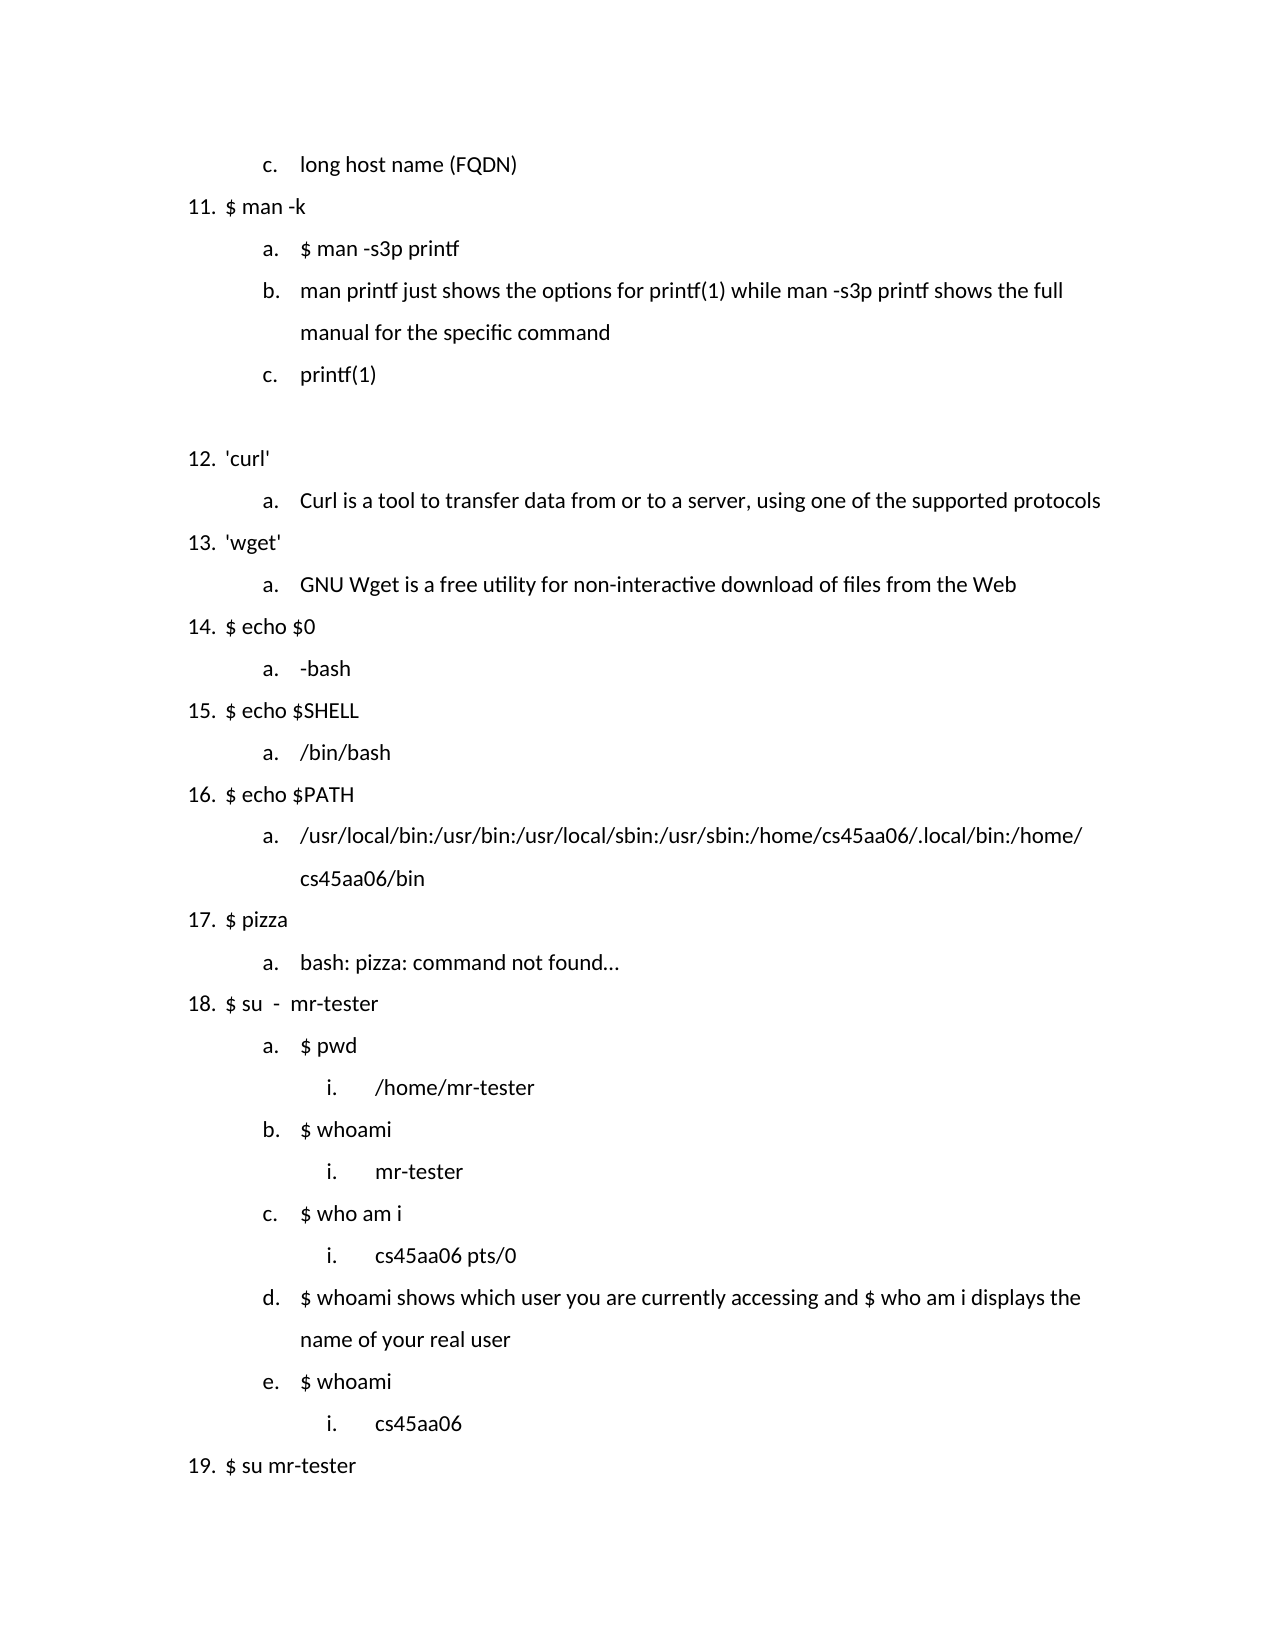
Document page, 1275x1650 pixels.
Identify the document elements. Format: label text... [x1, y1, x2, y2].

list /usr/local/bin:/usr/bin:/usr/local/sbin:/usr/sbin:/home/cs45aa06/.local/bin:/home/cs45aa06/bin [262, 822, 1125, 892]
list 'curl' [187, 444, 1125, 472]
list $ who am i [262, 1199, 1125, 1227]
list $ pizza [187, 906, 1125, 934]
list mr-tester [337, 1157, 1125, 1186]
list $ man -s3p printf [262, 234, 1125, 262]
list cs45aa06 [337, 1409, 1125, 1437]
list Curl is a tool to transfer data from or to a server, using one of the supported protocols [262, 486, 1125, 514]
list GNU Wget is a free utility for non-interactive download of files from the Web [262, 570, 1125, 598]
list $ echo $SHELL [187, 696, 1125, 724]
list $ su - mr-tester [187, 989, 1125, 1018]
list 'wget' [187, 528, 1125, 556]
list $ whoami [262, 1367, 1125, 1395]
list /home/mr-tester [337, 1073, 1125, 1102]
list -bash [262, 654, 1125, 682]
list cs45aa06 pts/0 [337, 1241, 1125, 1269]
list man printf just shows the options for printf(1) while man -s3p printf shows the full manual for the specific command [262, 276, 1125, 346]
list /bin/bash [262, 738, 1125, 766]
list $ pwd [262, 1032, 1125, 1059]
list $ echo $PATH [187, 780, 1125, 808]
list $ whoami [262, 1116, 1125, 1143]
list $ man -k [187, 192, 1125, 220]
list $ su mr-tester [187, 1451, 1125, 1479]
list printf(1) [262, 360, 1125, 388]
list $ echo $0 [187, 612, 1125, 640]
list bash: pizza: command not found… [262, 948, 1125, 976]
list long host name (FQDN) [262, 150, 1125, 178]
list $ whoami shows which user you are currently accessing and $ who am i displays the name of your real user [262, 1283, 1125, 1353]
